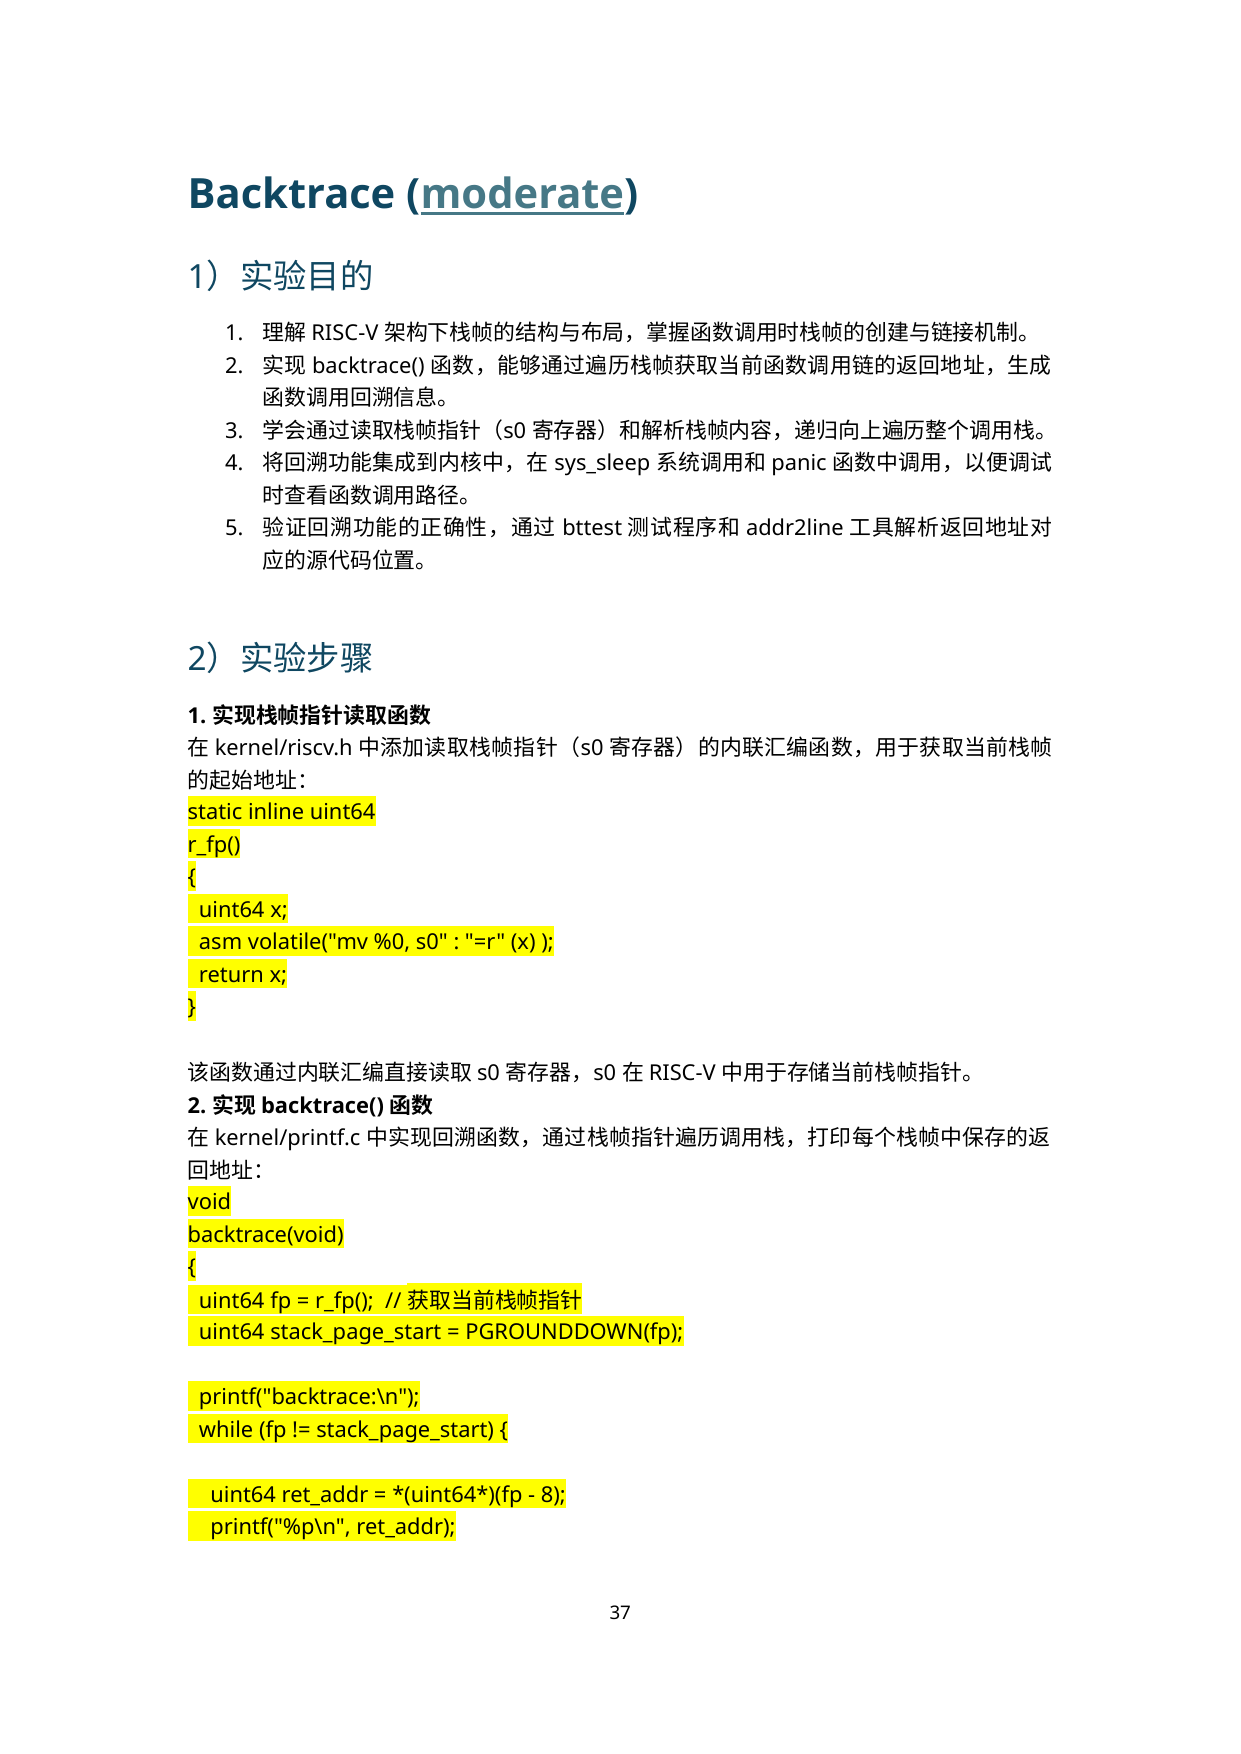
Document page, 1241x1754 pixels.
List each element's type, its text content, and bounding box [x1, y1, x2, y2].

text backtrace(void) [187, 1217, 1053, 1250]
text uint64 fp = r_fp(); // 获取当前栈帧指针 [187, 1282, 1053, 1315]
text uint64 stack_page_start = PGROUNDDOWN(fp); [187, 1315, 1053, 1347]
text uint64 x; [187, 892, 1053, 925]
text printf("%p\n", ret_addr); [187, 1510, 1053, 1542]
text return x; [187, 957, 1053, 990]
list 验证回溯功能的正确性，通过 bttest 测试程序和 addr2line 工具解析返回地址对应的源代码位置。 [225, 510, 1053, 575]
text static inline uint64 [187, 795, 1053, 827]
text while (fp != stack_page_start) { [187, 1412, 1053, 1445]
text } [187, 990, 1053, 1022]
text uint64 ret_addr = *(uint64*)(fp - 8); [187, 1477, 1053, 1510]
list 实现 backtrace() 函数，能够通过遍历栈帧获取当前函数调用链的返回地址，生成函数调用回溯信息。 [225, 347, 1053, 412]
text 在 kernel/printf.c 中实现回溯函数，通过栈帧指针遍历调用栈，打印每个栈帧中保存的返回地址： [187, 1120, 1053, 1185]
text 该函数通过内联汇编直接读取 s0 寄存器，s0 在 RISC-V 中用于存储当前栈帧指针。 [187, 1055, 1053, 1087]
text 2. 实现 backtrace() 函数 [187, 1087, 1053, 1120]
text printf("backtrace:\n"); [187, 1380, 1053, 1412]
list 理解 RISC-V 架构下栈帧的结构与布局，掌握函数调用时栈帧的创建与链接机制。 [225, 315, 1053, 347]
text 1. 实现栈帧指针读取函数 [187, 697, 1053, 730]
text r_fp() [187, 827, 1053, 860]
text { [187, 1250, 1053, 1282]
text 在 kernel/riscv.h 中添加读取栈帧指针（s0 寄存器）的内联汇编函数，用于获取当前栈帧的起始地址： [187, 730, 1053, 795]
subtitle Backtrace (moderate) [187, 160, 1053, 225]
text asm volatile("mv %0, s0" : "=r" (x) ); [187, 925, 1053, 957]
subtitle 2）实验步骤 [187, 624, 1053, 689]
list 将回溯功能集成到内核中，在 sys_sleep 系统调用和 panic 函数中调用，以便调试时查看函数调用路径。 [225, 445, 1053, 510]
list 学会通过读取栈帧指针（s0 寄存器）和解析栈帧内容，递归向上遍历整个调用栈。 [225, 412, 1053, 445]
text { [187, 860, 1053, 892]
text void [187, 1185, 1053, 1217]
subtitle 1）实验目的 [187, 241, 1053, 306]
